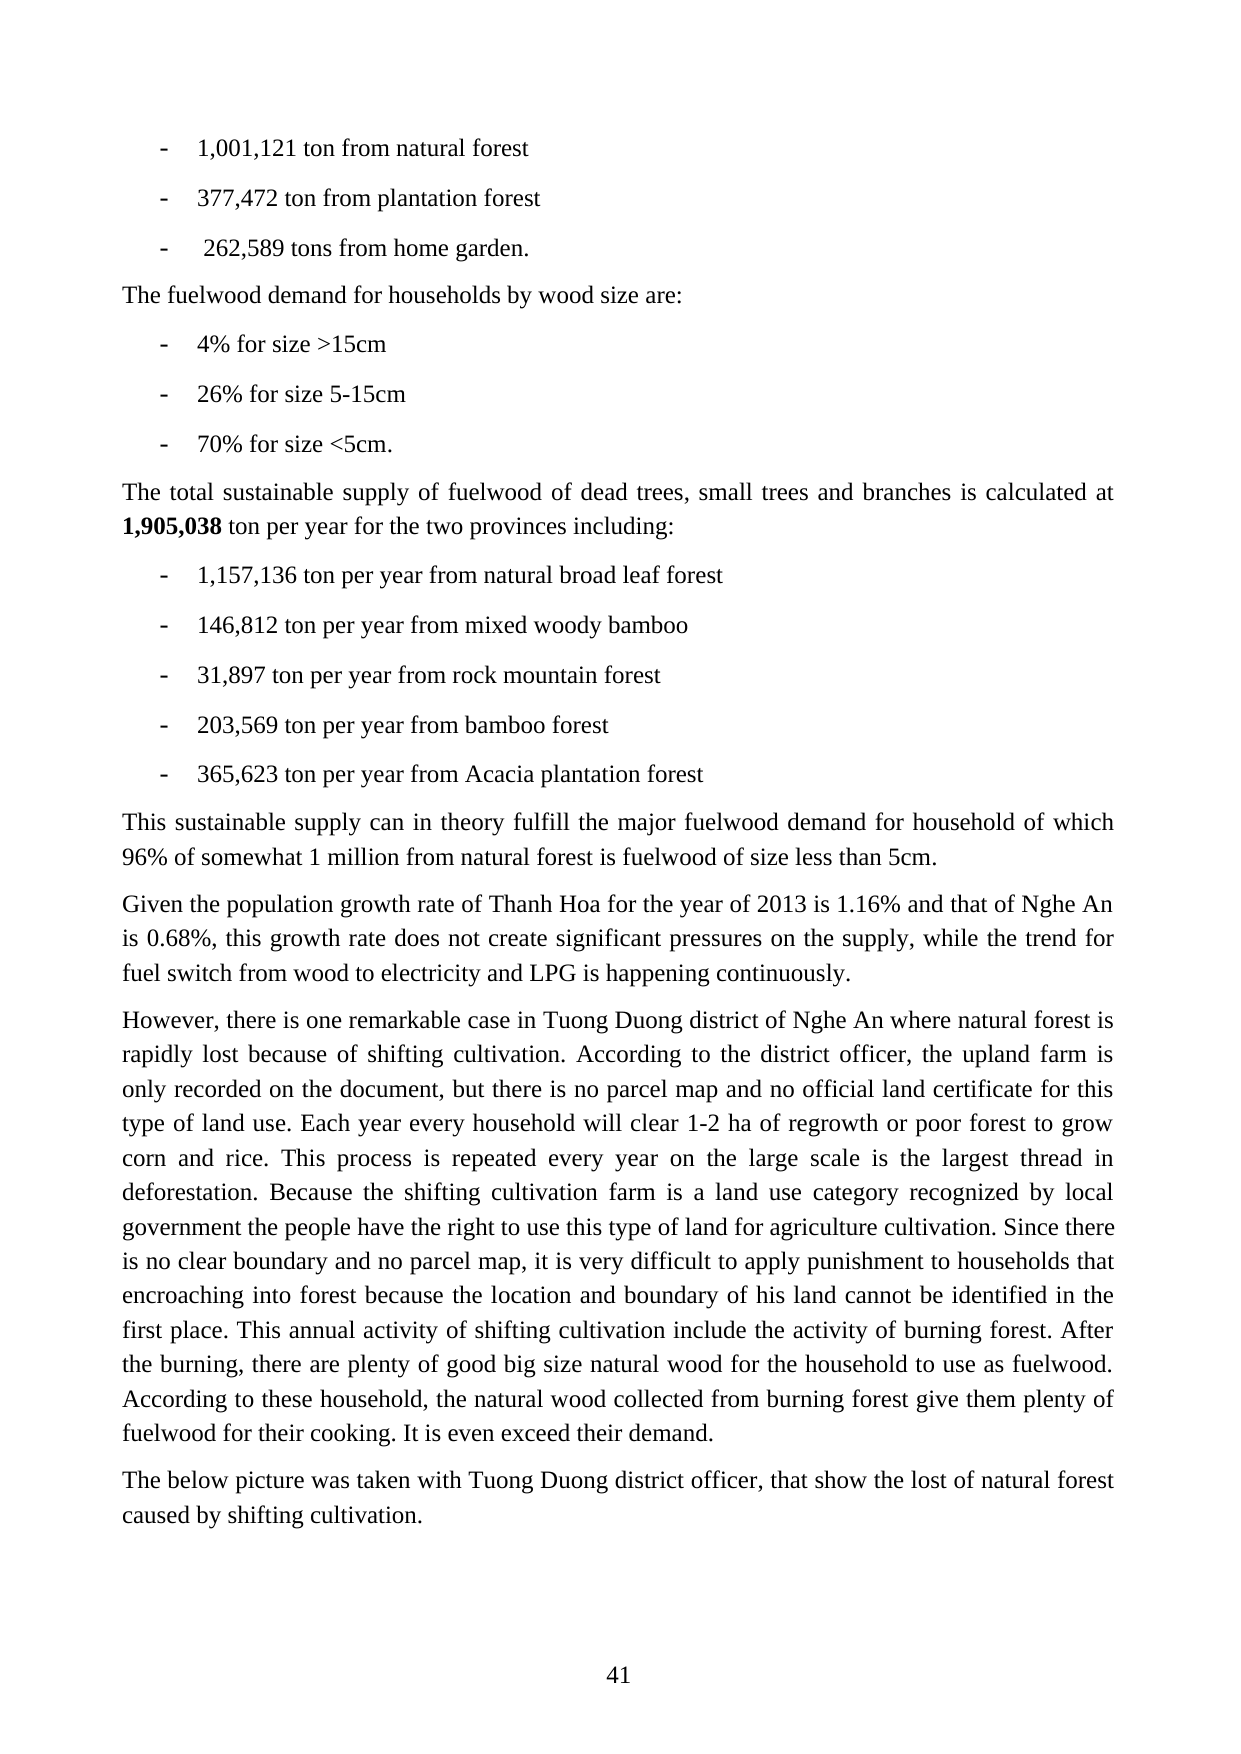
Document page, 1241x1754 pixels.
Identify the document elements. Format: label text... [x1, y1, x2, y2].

list 262,589 tons from home garden. [159, 231, 1115, 262]
list 365,623 ton per year from Acacia plantation forest [159, 758, 1115, 789]
list 203,569 ton per year from bamboo forest [159, 708, 1115, 739]
text However, there is one remarkable case in Tuong Duong district of Nghe An where natural forest is rapidly lost because of shifting cultivation. According to the district officer, the upland farm is only recorded on the document, but there is no parcel map and no official land certificate for this type of land use. Each year every household will clear 1-2 ha of regrowth or poor forest to grow corn and rice. This process is repeated every year on the large scale is the largest thread in deforestation. Because the shifting cultivation farm is a land use category recognized by local government the people have the right to use this type of land for agriculture cultivation. Since there is no clear boundary and no parcel map, it is very difficult to apply punishment to households that encroaching into forest because the location and boundary of his land cannot be identified in the first place. This annual activity of shifting cultivation include the activity of burning forest. After the burning, there are plenty of good big size natural wood for the household to use as fuelwood. According to these household, the natural wood collected from burning forest give them plenty of fuelwood for their cooking. It is even exceed their demand. [122, 1005, 1115, 1447]
text This sustainable supply can in theory fulfill the major fuelwood demand for household of which 96% of somewhat 1 million from natural forest is fuelwood of size less than 5cm. [122, 807, 1115, 871]
text The fuelwood demand for households by wood size are: [122, 281, 1115, 309]
list 1,157,136 ton per year from natural broad leaf forest [159, 558, 1115, 589]
list 4% for size >15cm [159, 328, 1115, 359]
list 1,001,121 ton from natural forest [159, 131, 1115, 162]
list 377,472 ton from plantation forest [159, 181, 1115, 212]
text The total sustainable supply of fuelwood of dead trees, small trees and branches is calculated at 1,905,038 ton per year for the two provinces including: [122, 477, 1115, 540]
list 31,897 ton per year from rock mountain forest [159, 658, 1115, 689]
list 70% for size <5cm. [159, 427, 1115, 458]
list 26% for size 5-15cm [159, 377, 1115, 408]
text Given the population growth rate of Thanh Hoa for the year of 2013 is 1.16% and that of Nghe An is 0.68%, this growth rate does not create significant pressures on the supply, while the trend for fuel switch from wood to electricity and LPG is happening continuously. [122, 889, 1115, 987]
text The below picture was taken with Tuong Duong district officer, that show the lost of natural forest caused by shifting cultivation. [122, 1466, 1115, 1529]
list 146,812 ton per year from mixed woody bamboo [159, 608, 1115, 639]
